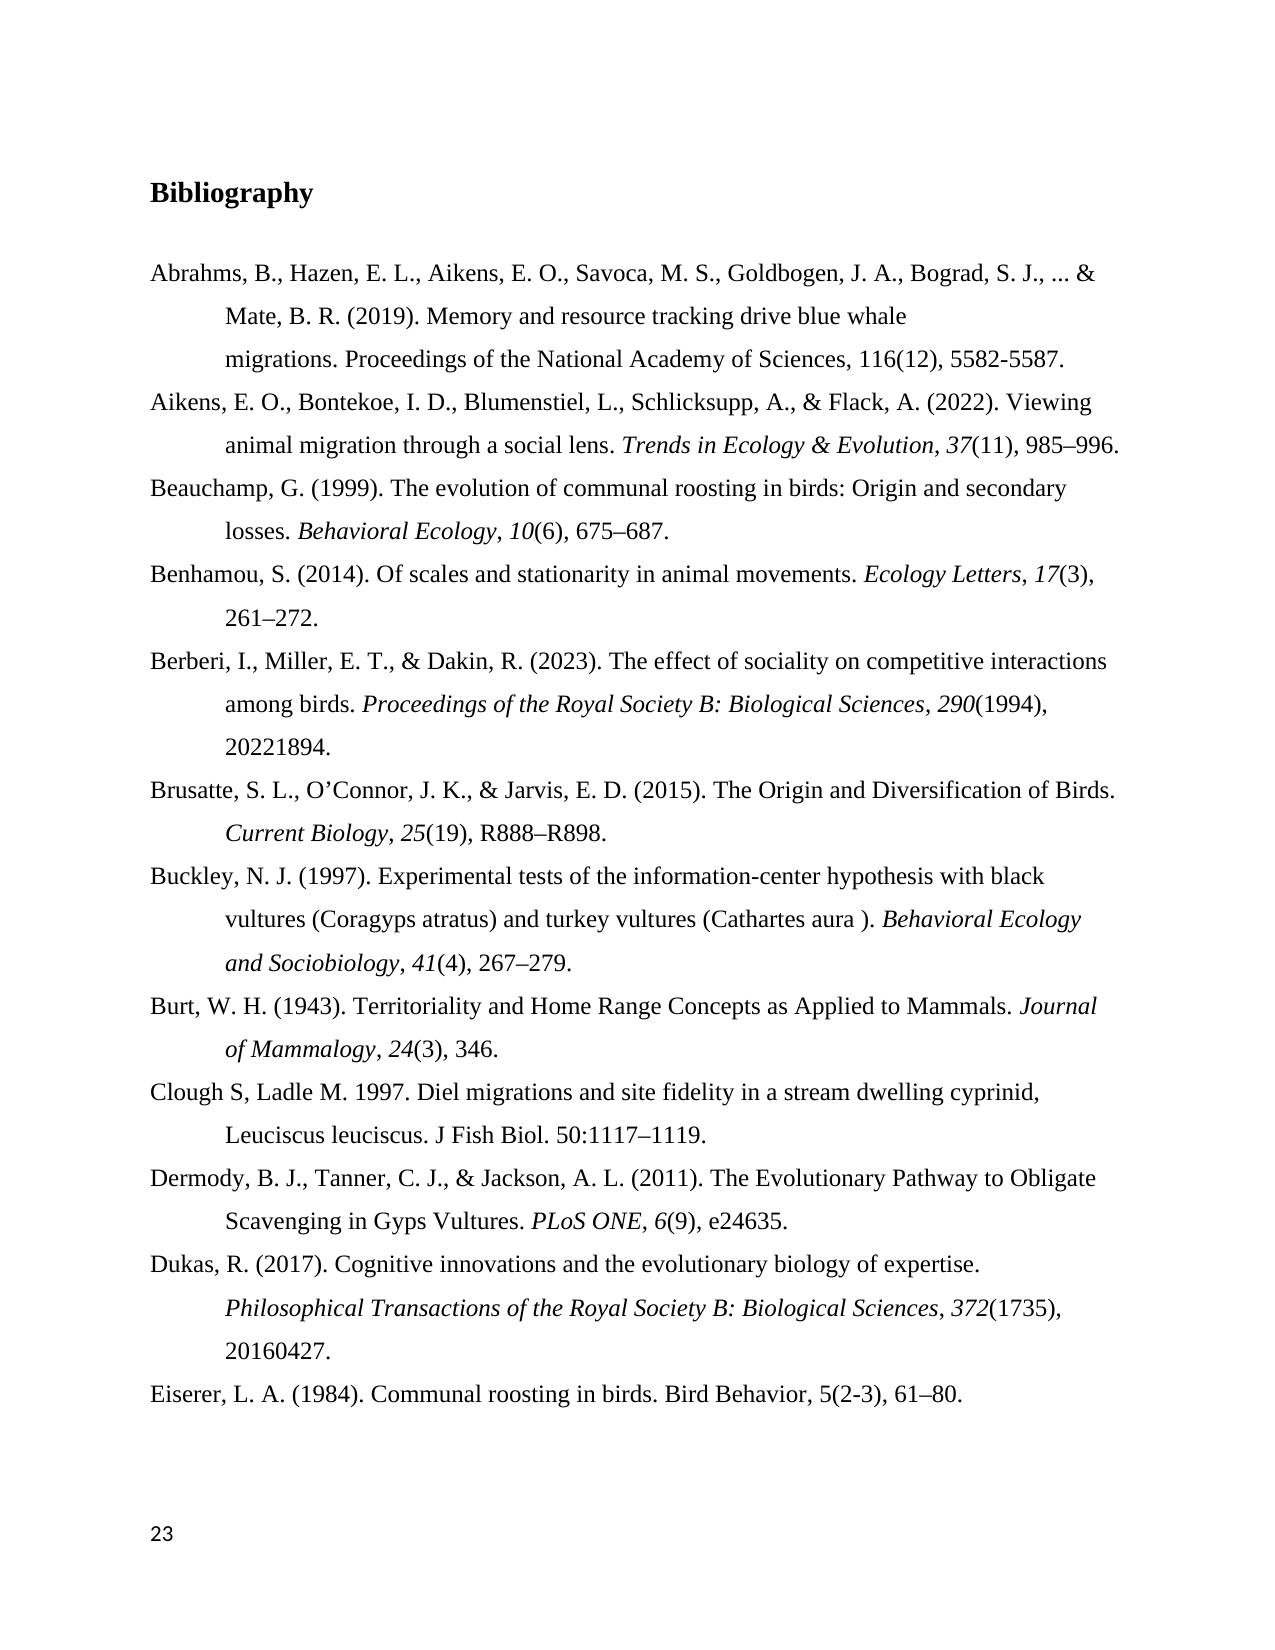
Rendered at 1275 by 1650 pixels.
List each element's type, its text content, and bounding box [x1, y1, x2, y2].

text Eiserer, L. A. (1984). Communal roosting in birds. Bird Behavior, 5(2-3), 61–80. [150, 1379, 1125, 1408]
text Dermody, B. J., Tanner, C. J., & Jackson, A. L. (2011). The Evolutionary Pathway to Obligate Scavenging in Gyps Vultures. PLoS ONE, 6(9), e24635. [150, 1163, 1125, 1235]
subtitle Bibliography [150, 175, 1125, 208]
text Abrahms, B., Hazen, E. L., Aikens, E. O., Savoca, M. S., Goldbogen, J. A., Bograd, S. J., ... & Mate, B. R. (2019). Memory and resource tracking drive blue whale migrations. Proceedings of the National Academy of Sciences, 116(12), 5582-5587. [150, 258, 1125, 373]
text Buckley, N. J. (1997). Experimental tests of the information-center hypothesis with black vultures (Coragyps atratus) and turkey vultures (Cathartes aura ). Behavioral Ecology and Sociobiology, 41(4), 267–279. [150, 861, 1125, 976]
text Beauchamp, G. (1999). The evolution of communal roosting in birds: Origin and secondary losses. Behavioral Ecology, 10(6), 675–687. [150, 473, 1125, 545]
text Benhamou, S. (2014). Of scales and stationarity in animal movements. Ecology Letters, 17(3), 261–272. [150, 559, 1125, 631]
text Burt, W. H. (1943). Territoriality and Home Range Concepts as Applied to Mammals. Journal of Mammalogy, 24(3), 346. [150, 991, 1125, 1063]
text Clough S, Ladle M. 1997. Diel migrations and site fidelity in a stream dwelling cyprinid, Leuciscus leuciscus. J Fish Biol. 50:1117–1119. [150, 1077, 1125, 1149]
text Dukas, R. (2017). Cognitive innovations and the evolutionary biology of expertise. Philosophical Transactions of the Royal Society B: Biological Sciences, 372(1735), 20160427. [150, 1249, 1125, 1364]
text Aikens, E. O., Bontekoe, I. D., Blumenstiel, L., Schlicksupp, A., & Flack, A. (2022). Viewing animal migration through a social lens. Trends in Ecology & Evolution, 37(11), 985–996. [150, 387, 1125, 459]
text Berberi, I., Miller, E. T., & Dakin, R. (2023). The effect of sociality on competitive interactions among birds. Proceedings of the Royal Society B: Biological Sciences, 290(1994), 20221894. [150, 646, 1125, 761]
text Brusatte, S. L., O’Connor, J. K., & Jarvis, E. D. (2015). The Origin and Diversification of Birds. Current Biology, 25(19), R888–R898. [150, 775, 1125, 847]
